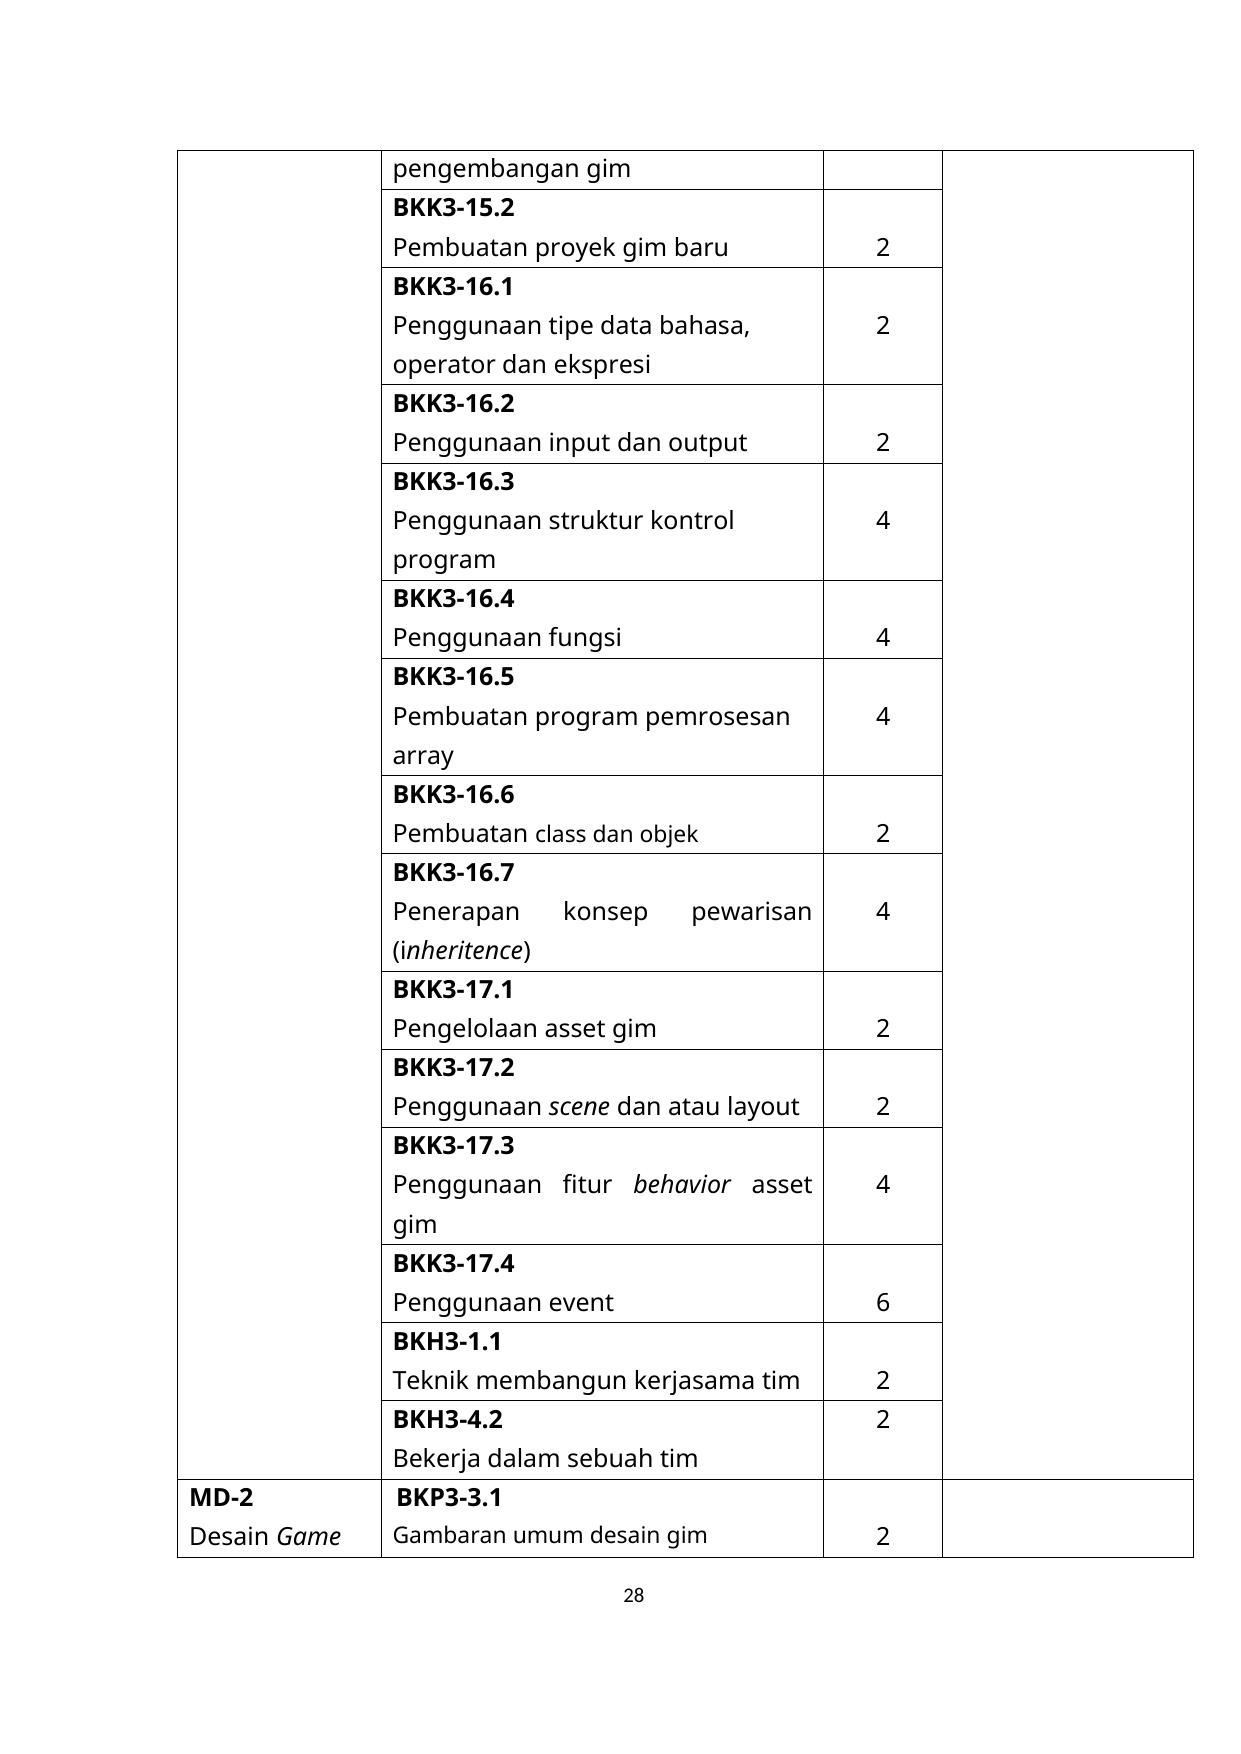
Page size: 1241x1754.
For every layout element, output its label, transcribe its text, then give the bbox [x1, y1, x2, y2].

table_cell BKK3-15.2 Pembuatan proyek gim baru [382, 190, 823, 267]
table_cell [382, 151, 823, 189]
table_cell 2 [824, 1480, 942, 1557]
table_cell BKK3-17.4 Penggunaan event [382, 1245, 823, 1322]
table_cell BKK3-16.7 Penerapan konsep pewarisan (inheritence) [382, 854, 823, 971]
table_cell [943, 1480, 1193, 1557]
table_cell 2 [824, 151, 942, 189]
table_cell 2 [824, 385, 942, 462]
table_cell BKK3-16.3 Penggunaan struktur kontrol program [382, 464, 823, 580]
table_cell 4 [824, 854, 942, 971]
table_cell 2 [824, 972, 942, 1049]
table_cell BKP3-3.1 Gambaran umum desain gim [382, 1480, 823, 1557]
table_cell BKK3-16.6 Pembuatan class dan objek [382, 776, 823, 853]
table_cell 2 [824, 1401, 942, 1478]
table_cell 4 [824, 1128, 942, 1244]
table_cell BKH3-1.1 Teknik membangun kerjasama tim [382, 1323, 823, 1400]
table_cell BKK3-17.3 Penggunaan fitur behavior asset gim [382, 1128, 823, 1244]
table_cell BKK3-16.4 Penggunaan fungsi [382, 581, 823, 658]
table_cell BKK3-17.2 Penggunaan scene dan atau layout [382, 1050, 823, 1127]
table_cell BKK3-16.2 Penggunaan input dan output [382, 385, 823, 462]
table_cell 2 [824, 268, 942, 384]
table_cell BKK3-16.5 Pembuatan program pemrosesan array [382, 659, 823, 775]
table_cell BKH3-4.2 Bekerja dalam sebuah tim [382, 1401, 823, 1478]
table_cell BKK3-16.1 Penggunaan tipe data bahasa, operator dan ekspresi [382, 268, 823, 384]
table_cell 4 [824, 464, 942, 580]
table_cell BKK3-17.1 Pengelolaan asset gim [382, 972, 823, 1049]
table_cell 2 [824, 190, 942, 267]
table_cell 2 [824, 1050, 942, 1127]
table_cell 4 [824, 659, 942, 775]
table_cell MD-2 Desain Game [178, 1480, 381, 1557]
table_cell 2 [824, 1323, 942, 1400]
table_cell 6 [824, 1245, 942, 1322]
table_cell 2 [824, 776, 942, 853]
table_cell 4 [824, 581, 942, 658]
